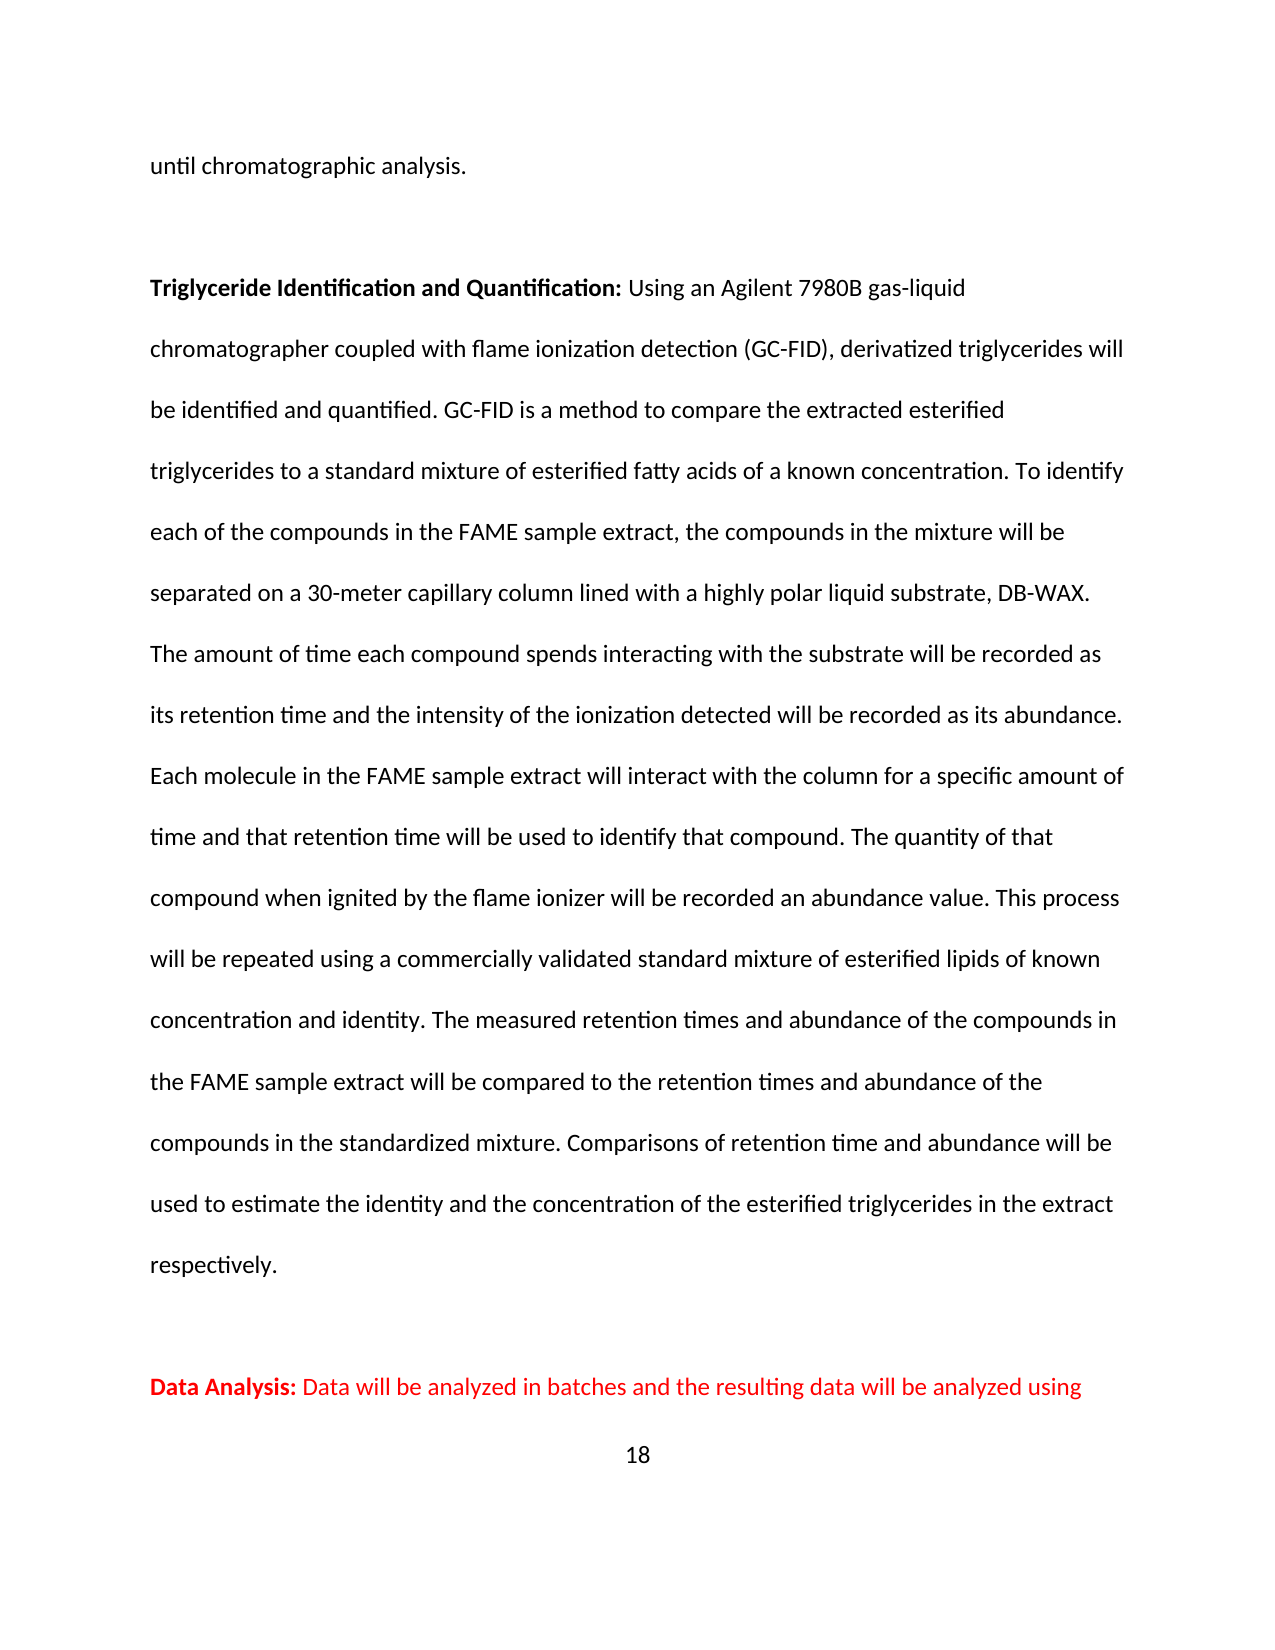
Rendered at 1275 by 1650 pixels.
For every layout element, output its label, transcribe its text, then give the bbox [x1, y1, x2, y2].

text Triglyceride Identification and Quantification: Using an Agilent 7980B gas-liquid chromatographer coupled with flame ionization detection (GC-FID), derivatized triglycerides will be identified and quantified. GC-FID is a method to compare the extracted esterified triglycerides to a standard mixture of esterified fatty acids of a known concentration. To identify each of the compounds in the FAME sample extract, the compounds in the mixture will be separated on a 30-meter capillary column lined with a highly polar liquid substrate, DB-WAX. The amount of time each compound spends interacting with the substrate will be recorded as its retention time and the intensity of the ionization detected will be recorded as its abundance. Each molecule in the FAME sample extract will interact with the column for a specific amount of time and that retention time will be used to identify that compound. The quantity of that compound when ignited by the flame ionizer will be recorded an abundance value. This process will be repeated using a commercially validated standard mixture of esterified lipids of known concentration and identity. The measured retention times and abundance of the compounds in the FAME sample extract will be compared to the retention times and abundance of the compounds in the standardized mixture. Comparisons of retention time and abundance will be used to estimate the identity and the concentration of the esterified triglycerides in the extract respectively. [150, 272, 1125, 1279]
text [150, 150, 1125, 181]
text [150, 1371, 1125, 1401]
